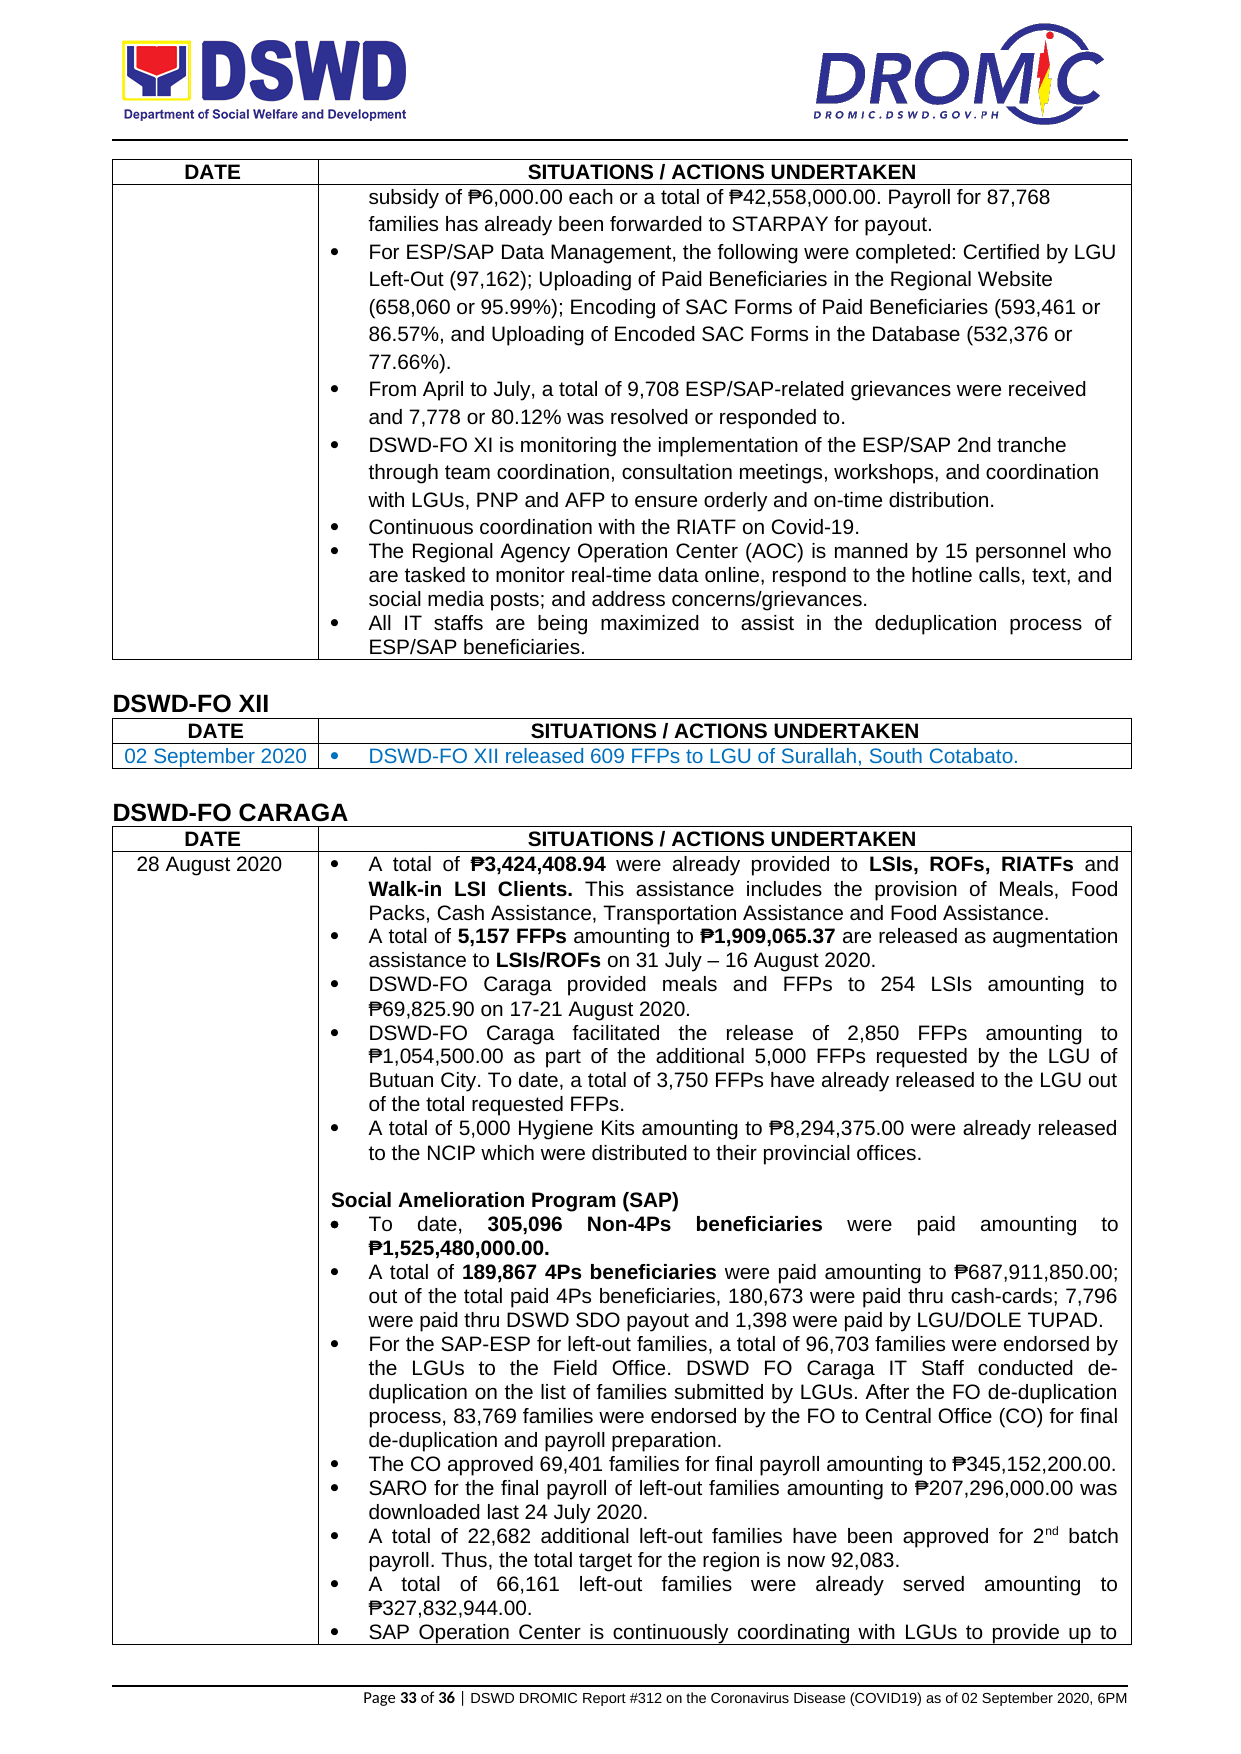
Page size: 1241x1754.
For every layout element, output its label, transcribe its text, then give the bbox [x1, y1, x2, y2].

text DSWD-FO CARAGA [112, 797, 1128, 826]
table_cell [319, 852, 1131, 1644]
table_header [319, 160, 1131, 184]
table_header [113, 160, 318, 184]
picture [781, 23, 1133, 125]
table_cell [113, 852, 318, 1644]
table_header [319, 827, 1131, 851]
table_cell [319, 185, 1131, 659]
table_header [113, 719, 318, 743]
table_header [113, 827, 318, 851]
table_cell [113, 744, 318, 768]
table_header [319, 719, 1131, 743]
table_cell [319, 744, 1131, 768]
text DSWD-FO XII [112, 689, 1128, 718]
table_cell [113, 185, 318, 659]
picture [112, 37, 416, 125]
